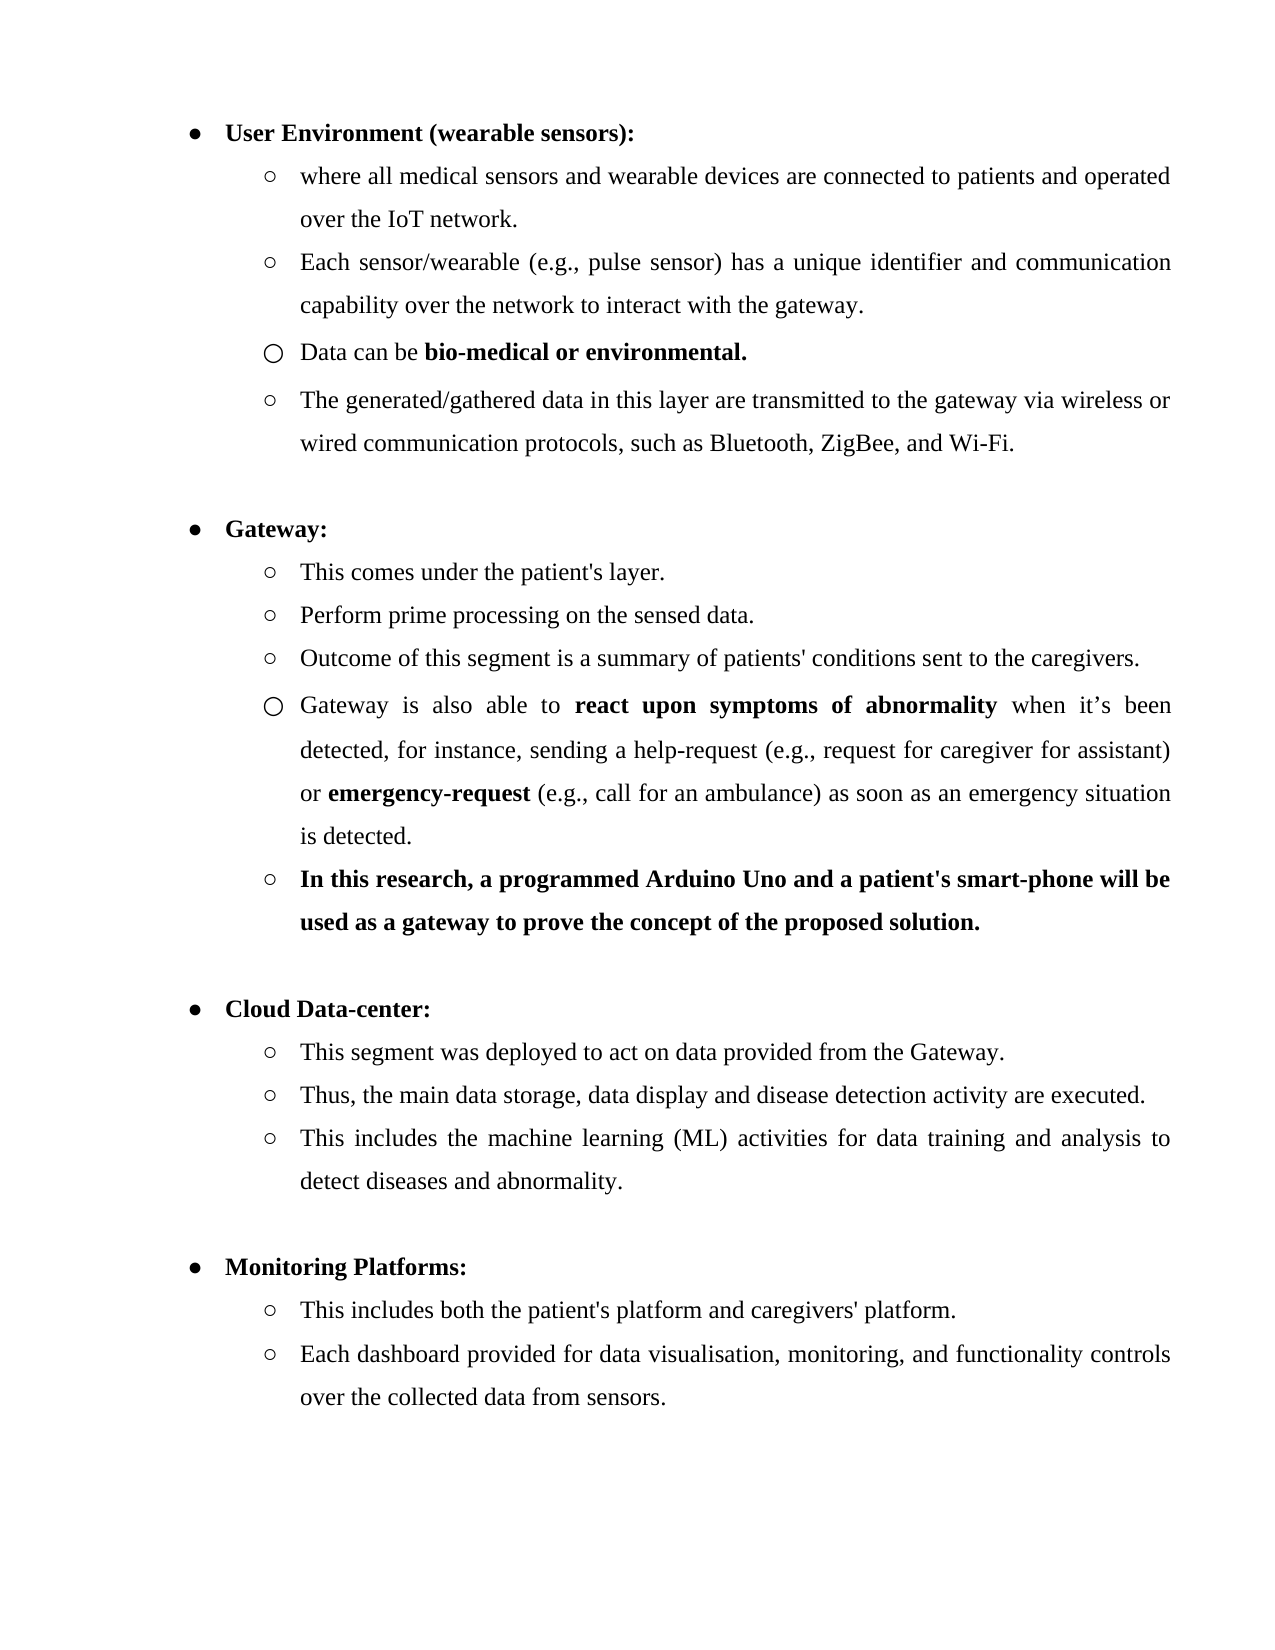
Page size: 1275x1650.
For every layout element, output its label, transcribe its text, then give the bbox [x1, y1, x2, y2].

list The generated/gathered data in this layer are transmitted to the gateway via wireless or wired communication protocols, such as Bluetooth, ZigBee, and Wi-Fi. [262, 385, 1172, 457]
list In this research, a programmed Arduino Uno and a patient's smart-phone will be used as a gateway to prove the concept of the proposed solution. [262, 864, 1172, 936]
list Monitoring Platforms: [187, 1252, 1172, 1281]
list User Environment (wearable sensors): [187, 118, 1172, 147]
list where all medical sensors and wearable devices are connected to patients and operated over the IoT network. [262, 161, 1172, 233]
list Each sensor/wearable (e.g., pulse sensor) has a unique identifier and communication capability over the network to interact with the gateway. [262, 247, 1172, 319]
list Each dashboard provided for data visualisation, monitoring, and functionality controls over the collected data from sensors. [262, 1339, 1172, 1411]
list This comes under the patient's layer. [262, 557, 1172, 586]
list Outcome of this segment is a summary of patients' conditions sent to the caregivers. [262, 643, 1172, 672]
list This segment was deployed to act on data provided from the Gateway. [262, 1037, 1172, 1066]
list This includes both the patient's platform and caregivers' platform. [262, 1296, 1172, 1324]
list Gateway is also able to react upon symptoms of abnormality when it’s been detected, for instance, sending a help-request (e.g., request for caregiver for assistant) or emergency-request (e.g., call for an ambulance) as soon as an emergency situation is detected. [262, 687, 1172, 850]
list Thus, the main data storage, data display and disease detection activity are executed. [262, 1080, 1172, 1109]
list Gateway: [187, 514, 1172, 543]
list Cloud Data-center: [187, 994, 1172, 1022]
list Data can be bio-medical or environmental. [262, 334, 1172, 368]
list Perform prime processing on the sensed data. [262, 600, 1172, 629]
list This includes the machine learning (ML) activities for data training and analysis to detect diseases and abnormality. [262, 1123, 1172, 1195]
